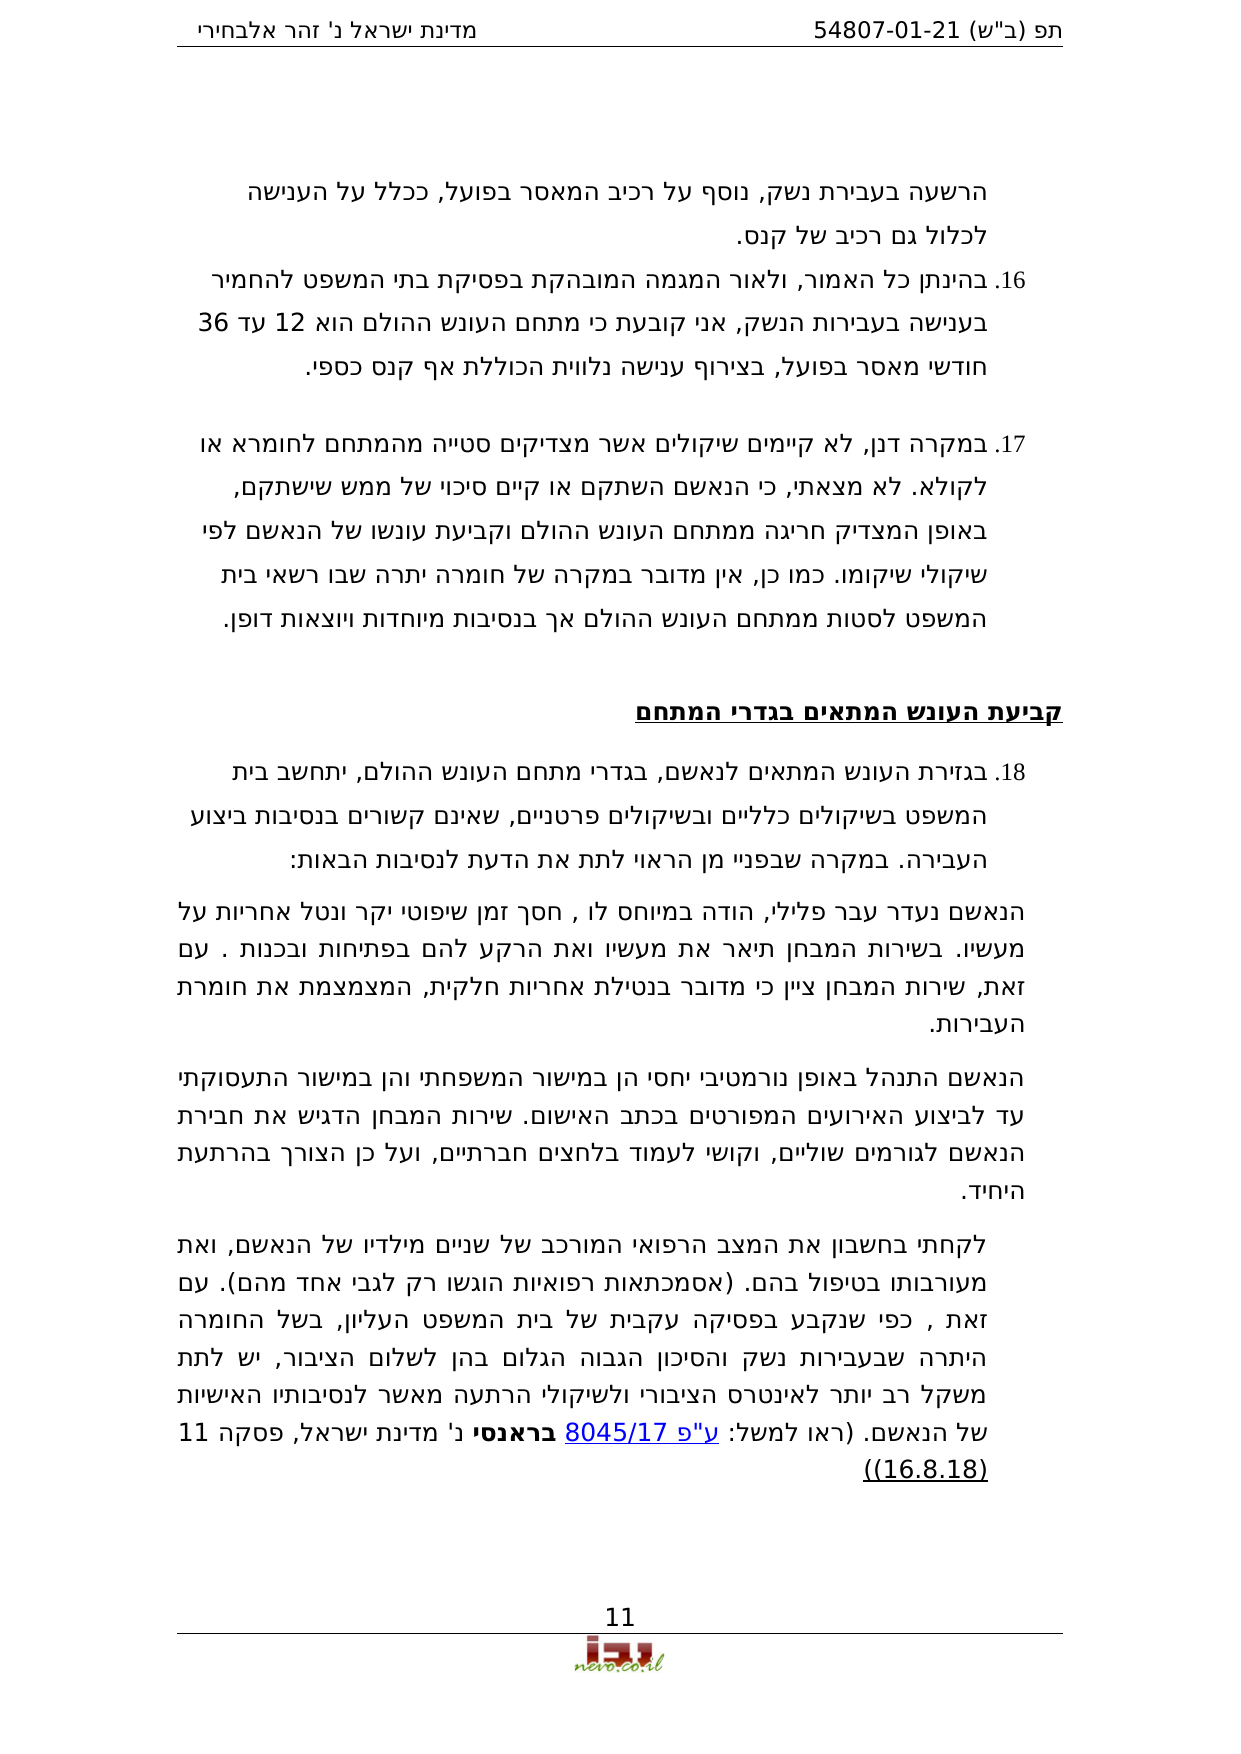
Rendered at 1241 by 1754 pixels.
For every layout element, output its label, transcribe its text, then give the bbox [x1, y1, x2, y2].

text הנאשם נעדר עבר פלילי, הודה במיוחס לו , חסך זמן שיפוטי יקר ונטל אחריות על מעשיו. בשירות המבחן תיאר את מעשיו ואת הרקע להם בפתיחות ובכנות . עם זאת, שירות המבחן ציין כי מדובר בנטילת אחריות חלקית, המצמצמת את חומרת העבירות. [177, 888, 1026, 1038]
picture [574, 1635, 666, 1673]
text לקחתי בחשבון את המצב הרפואי המורכב של שניים מילדיו של הנאשם, ואת מעורבותו בטיפול בהם. (אסמכתאות רפואיות הוגשו רק לגבי אחד מהם). עם זאת , כפי שנקבע בפסיקה עקבית של בית המשפט העליון, בשל החומרה היתרה שבעבירות נשק והסיכון הגבוה הגלום בהן לשלום הציבור, יש לתת משקל רב יותר לאינטרס הציבורי ולשיקולי הרתעה מאשר לנסיבותיו האישיות של הנאשם. (ראו למשל: ע"פ 8045/17 בראנסי נ' מדינת ישראל, פסקה 11 (16.8.18)) [177, 1222, 988, 1484]
text קביעת העונש המתאים בגדרי המתחם [177, 697, 1063, 726]
list במקרה דנן, לא קיימים שיקולים אשר מצדיקים סטייה מהמתחם לחומרא או לקולא. לא מצאתי, כי הנאשם השתקם או קיים סיכוי של ממש שישתקם, באופן המצדיק חריגה ממתחם העונש ההולם וקביעת עונשו של הנאשם לפי שיקולי שיקומו. כמו כן, אין מדובר במקרה של חומרה יתרה שבו רשאי בית המשפט לסטות ממתחם העונש ההולם אך בנסיבות מיוחדות ויוצאות דופן. [177, 429, 1026, 633]
text הנאשם התנהל באופן נורמטיבי יחסי הן במישור המשפחתי והן במישור התעסוקתי עד לביצוע האירועים המפורטים בכתב האישום. שירות המבחן הדגיש את חבירת הנאשם לגורמים שוליים, וקושי לעמוד בלחצים חברתיים, ועל כן הצורך בהרתעת היחיד. [177, 1055, 1026, 1205]
list בהינתן כל האמור, ולאור המגמה המובהקת בפסיקת בתי המשפט להחמיר בענישה בעבירות הנשק, אני קובעת כי מתחם העונש ההולם הוא 12 עד 36 חודשי מאסר בפועל, בצירוף ענישה נלווית הכוללת אף קנס כספי. [177, 265, 1026, 381]
list בגזירת העונש המתאים לנאשם, בגדרי מתחם העונש ההולם, יתחשב בית המשפט בשיקולים כלליים ובשיקולים פרטניים, שאינם קשורים בנסיבות ביצוע העבירה. במקרה שבפניי מן הראוי לתת את הדעת לנסיבות הבאות: [177, 757, 1026, 874]
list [177, 177, 1026, 250]
